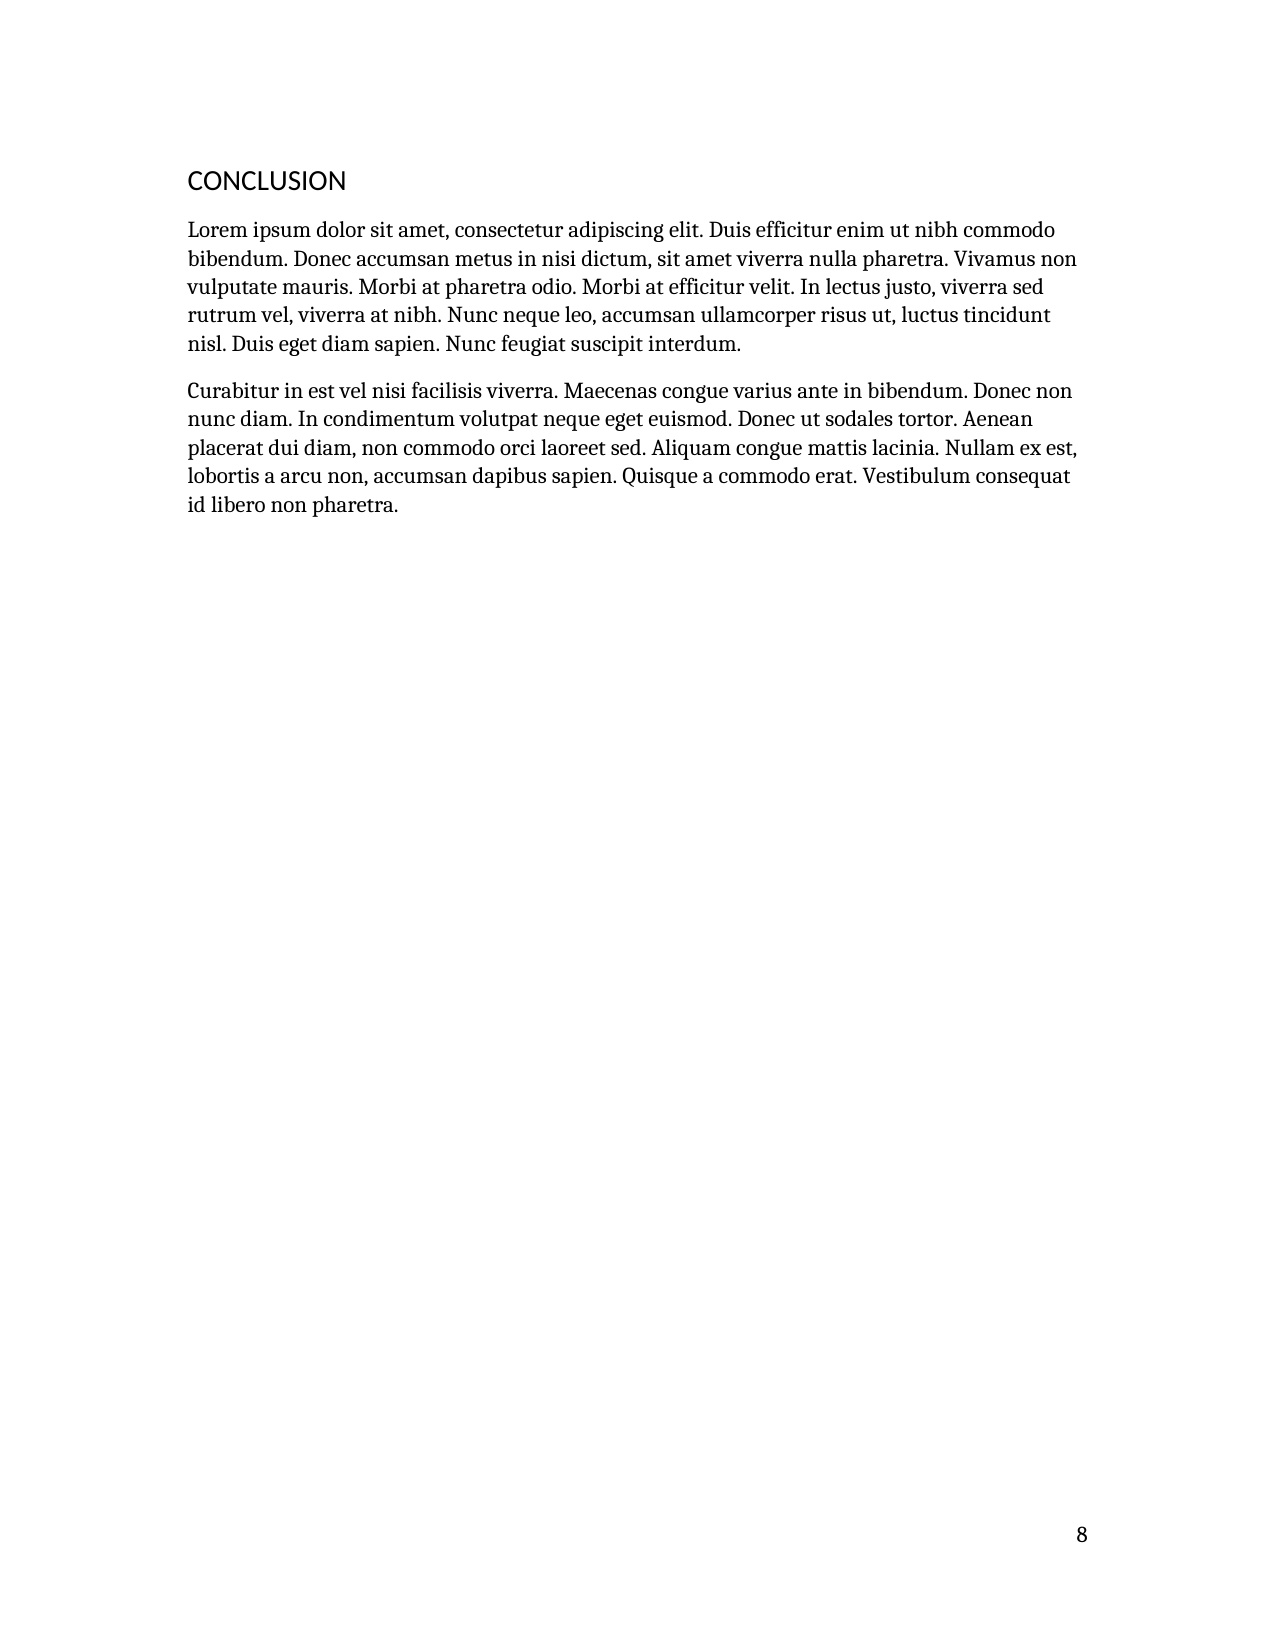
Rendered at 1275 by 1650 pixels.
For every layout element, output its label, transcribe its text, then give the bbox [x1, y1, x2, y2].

text Curabitur in est vel nisi facilisis viverra. Maecenas congue varius ante in bibendum. Donec non nunc diam. In condimentum volutpat neque eget euismod. Donec ut sodales tortor. Aenean placerat dui diam, non commodo orci laoreet sed. Aliquam congue mattis lacinia. Nullam ex est, lobortis a arcu non, accumsan dapibus sapien. Quisque a commodo erat. Vestibulum consequat id libero non pharetra. [187, 378, 1087, 518]
text Lorem ipsum dolor sit amet, consectetur adipiscing elit. Duis efficitur enim ut nibh commodo bibendum. Donec accumsan metus in nisi dictum, sit amet viverra nulla pharetra. Vivamus non vulputate mauris. Morbi at pharetra odio. Morbi at efficitur velit. In lectus justo, viverra sed rutrum vel, viverra at nibh. Nunc neque leo, accumsan ullamcorper risus ut, luctus tincidunt nisl. Duis eget diam sapien. Nunc feugiat suscipit interdum. [187, 217, 1087, 357]
subtitle Conclusion [187, 162, 1087, 198]
